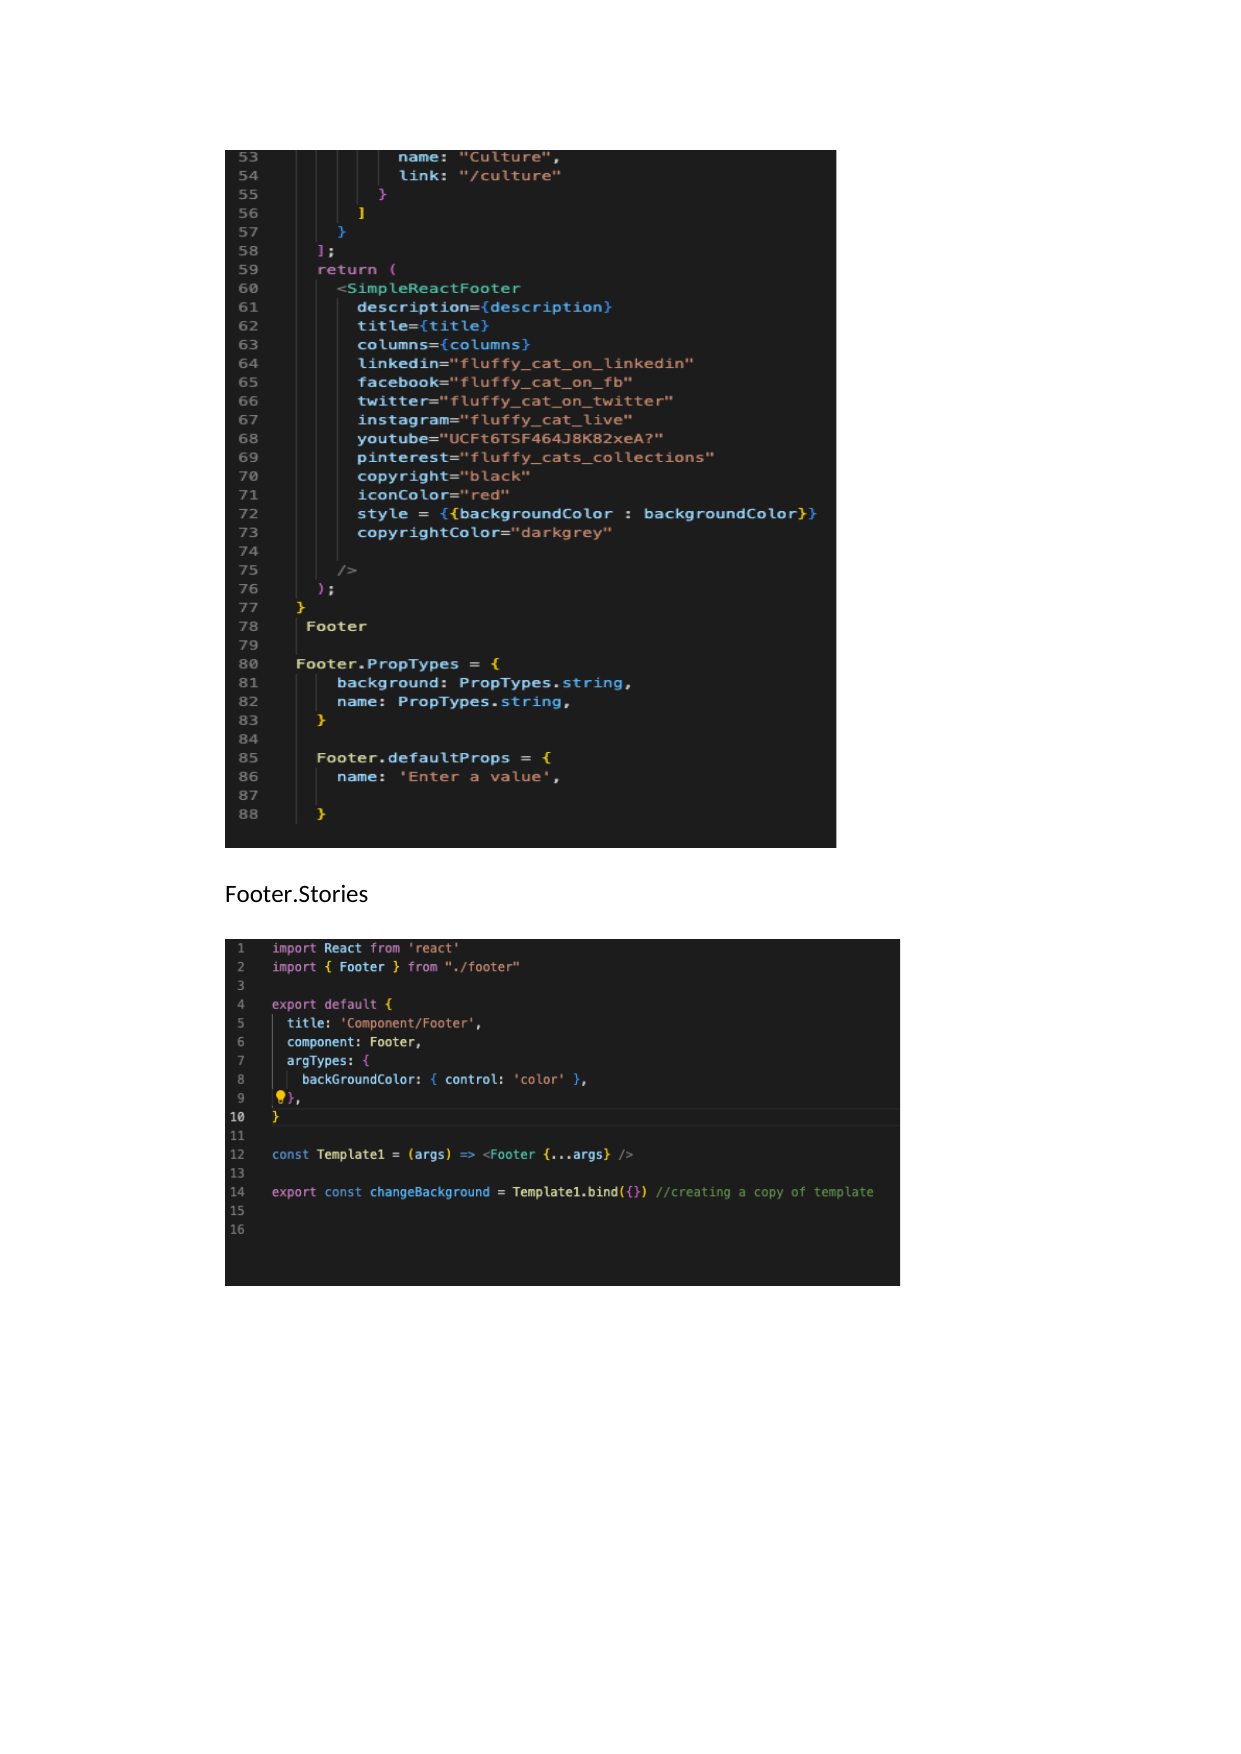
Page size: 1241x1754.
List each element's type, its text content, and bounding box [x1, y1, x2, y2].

picture [225, 939, 901, 1286]
text Footer.Stories [225, 878, 1090, 909]
picture [225, 150, 837, 848]
